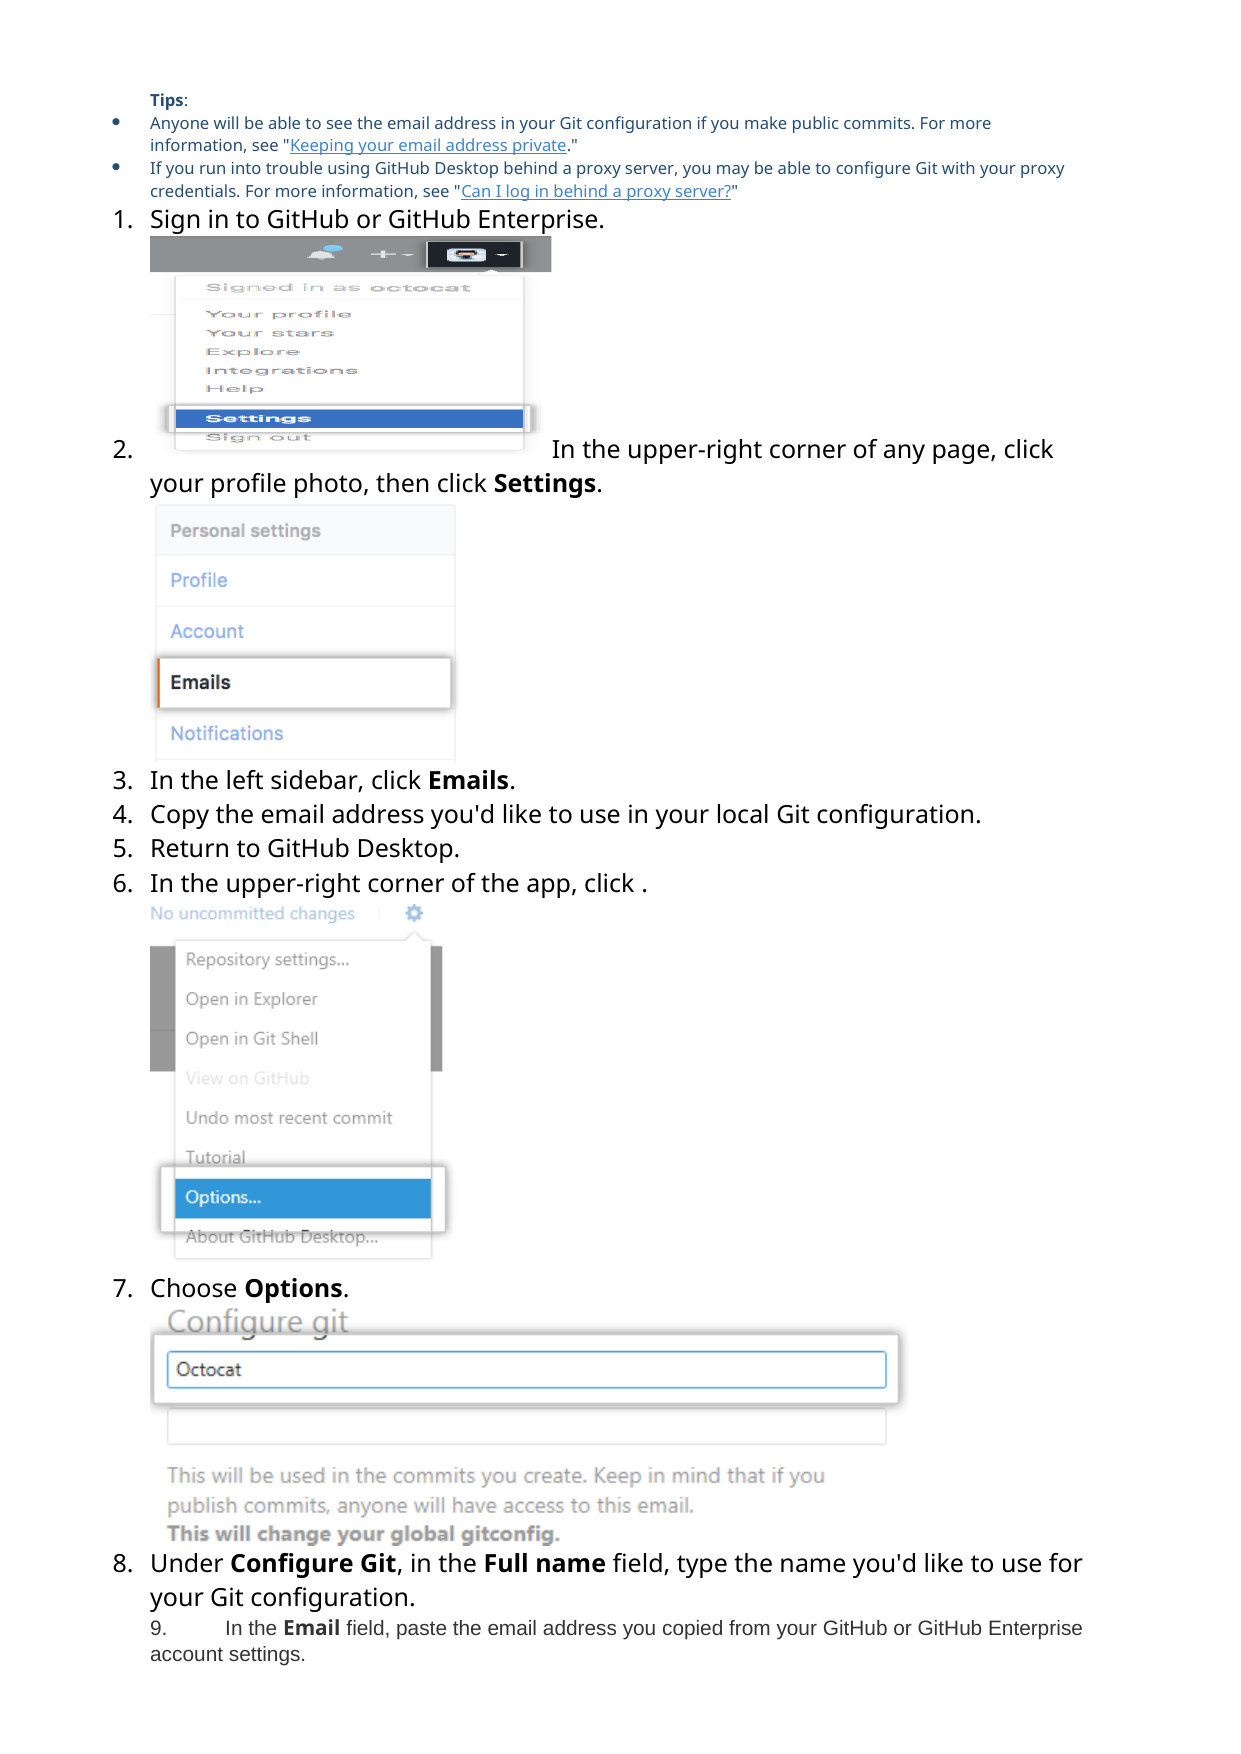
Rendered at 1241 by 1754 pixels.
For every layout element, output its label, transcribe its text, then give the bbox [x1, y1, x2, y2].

list In the left sidebar, click Emails. [112, 763, 1090, 797]
picture [150, 236, 552, 459]
picture [150, 1305, 909, 1546]
text Tips: [150, 89, 1090, 111]
list In the Email field, paste the email address you copied from your GitHub or GitHub Enterprise account settings. [150, 1613, 1090, 1666]
list If you run into trouble using GitHub Desktop behind a proxy server, you may be able to configure Git with your proxy credentials. For more information, see "Can I log in behind a proxy server?" [112, 157, 1090, 202]
list Return to GitHub Desktop. [112, 831, 1090, 865]
list Copy the email address you'd like to use in your local Git configuration. [112, 797, 1090, 831]
list Under Configure Git, in the Full name field, type the name you'd like to use for your Git configuration. [112, 1545, 1090, 1613]
list Sign in to GitHub or GitHub Enterprise. [112, 202, 1090, 236]
picture [150, 899, 459, 1271]
list Anyone will be able to see the email address in your Git configuration if you make public commits. For more information, see "Keeping your email address private." [112, 111, 1090, 157]
list In the upper-right corner of the app, click . [112, 865, 1090, 899]
list Choose Options. [112, 1271, 1090, 1305]
picture [150, 499, 460, 763]
